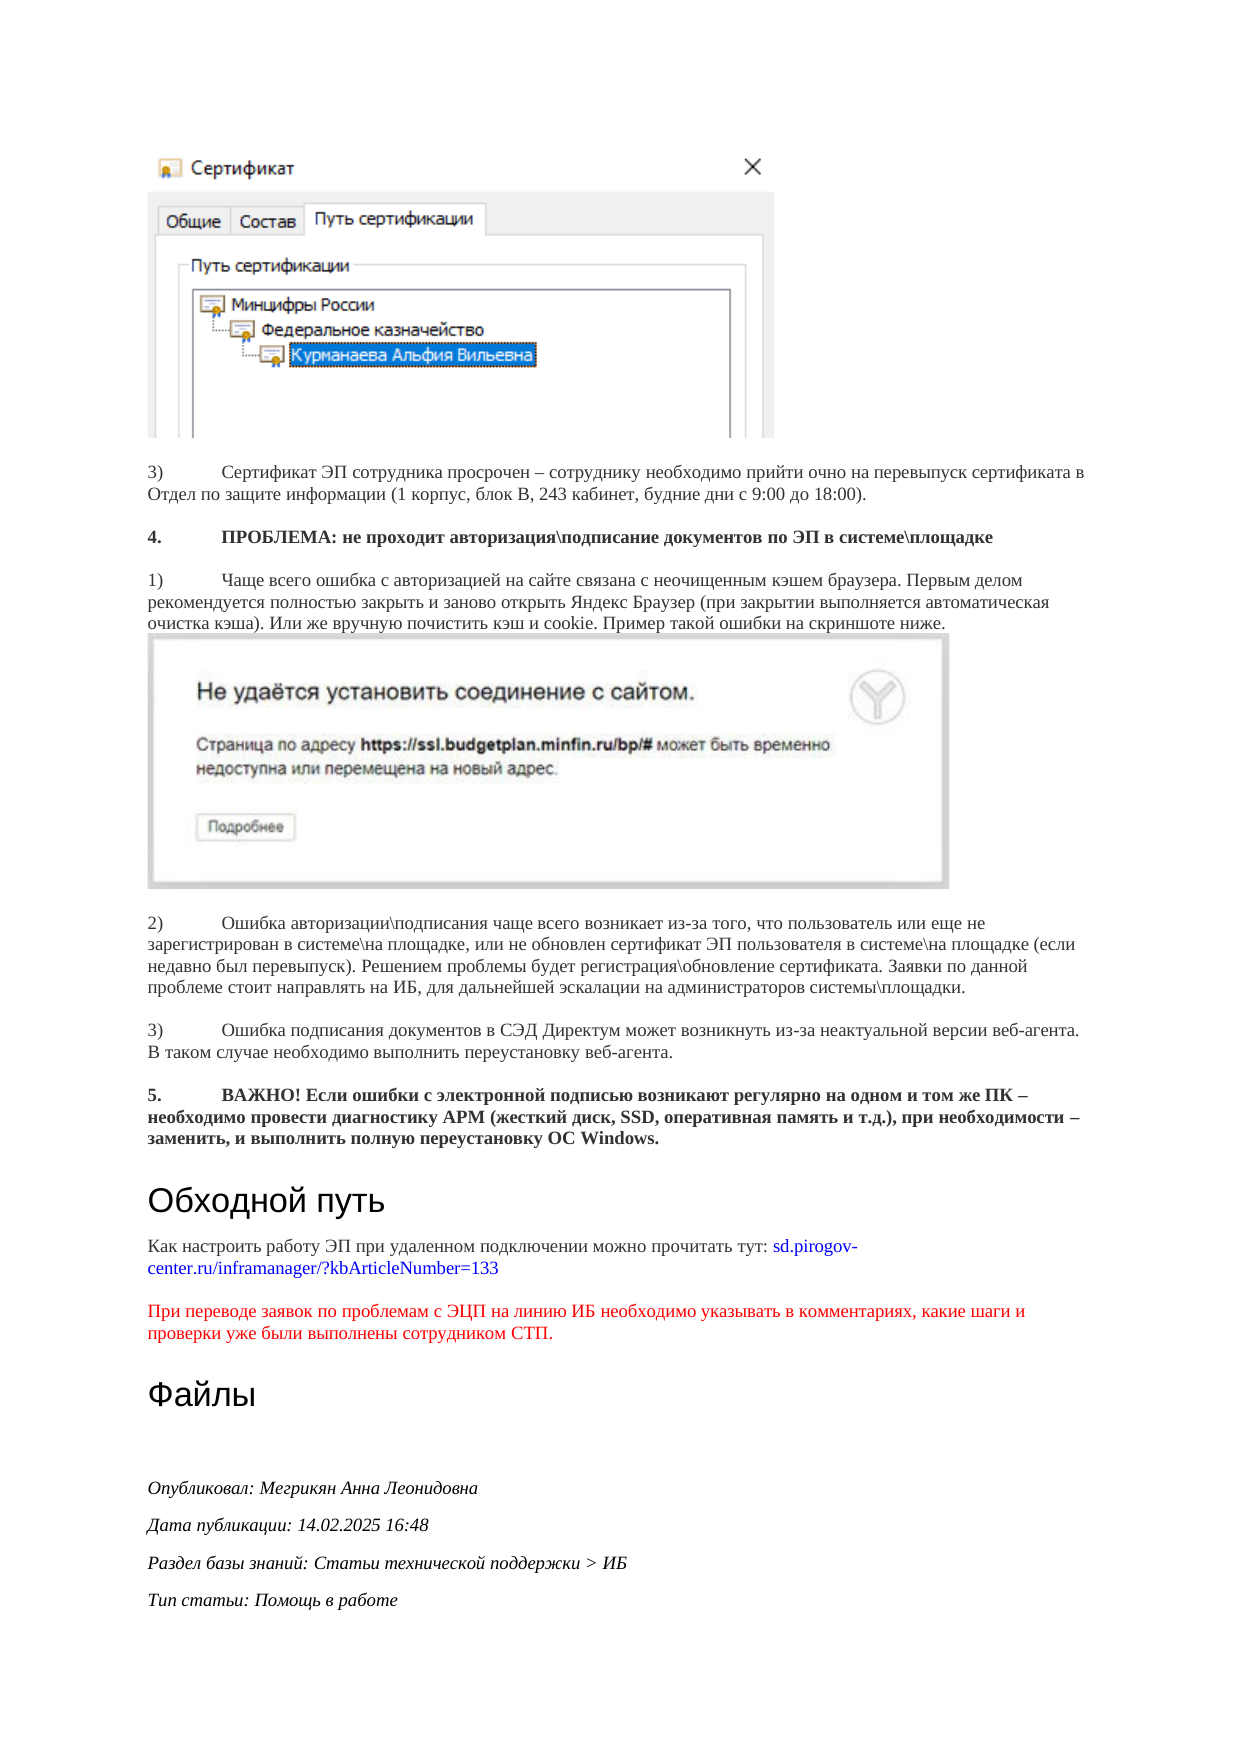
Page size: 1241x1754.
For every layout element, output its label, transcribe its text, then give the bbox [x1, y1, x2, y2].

subtitle Файлы [147, 1374, 1103, 1414]
list Ошибка авторизации\подписания чаще всего возникает из-за того, что пользователь или еще не зарегистрирован в системе\на площадке, или не обновлен сертификат ЭП пользователя в системе\на площадке (если недавно был перевыпуск). Решением проблемы будет регистрация\обновление сертификата. Заявки по данной проблеме стоит направлять на ИБ, для дальнейшей эскалации на администраторов системы\площадки. [147, 912, 1083, 998]
text При переводе заявок по проблемам с ЭЦП на линию ИБ необходимо указывать в комментариях, какие шаги и проверки уже были выполнены сотрудником СТП. [147, 1300, 1092, 1343]
picture [147, 145, 775, 438]
picture [147, 633, 950, 889]
list Сертификат ЭП сотрудника просрочен – сотруднику необходимо прийти очно на перевыпуск сертификата в Отдел по защите информации (1 корпус, блок В, 243 кабинет, будние дни с 9:00 до 18:00). [147, 461, 1092, 504]
text Обходной путь [147, 1180, 1103, 1220]
text Как настроить работу ЭП при удаленном подключении можно прочитать тут: sd.pirogov- center.ru/inframanager/?kbArticleNumber=133 [147, 1235, 1019, 1278]
list Чаще всего ошибка с авторизацией на сайте связана с неочищенным кэшем браузера. Первым делом рекомендуется полностью закрыть и заново открыть Яндекс Браузер (при закрытии выполняется автоматическая очистка кэша). Или же вручную почистить кэш и cookie. Пример такой ошибки на скриншоте ниже. [147, 569, 1057, 634]
subtitle ПРОБЛЕМА: не проходит авторизация\подписание документов по ЭП в системе\площадке [147, 526, 1103, 547]
subtitle ВАЖНО! Если ошибки с электронной подписью возникают регулярно на одном и том же ПК – необходимо провести диагностику АРМ (жесткий диск, SSD, оперативная память и т.д.), при необходимости – заменить, и выполнить полную переустановку ОС Windows. [147, 1084, 1086, 1149]
text Опубликовал: Мегрикян Анна Леонидовна Дата публикации: 14.02.2025 16:48 [147, 1477, 520, 1536]
list Ошибка подписания документов в СЭД Директум может возникнуть из-за неактуальной версии веб-агента. В таком случае необходимо выполнить переустановку веб-агента. [147, 1019, 1086, 1062]
text Раздел базы знаний: Статьи технической поддержки > ИБ Тип статьи: Помощь в работе [147, 1552, 653, 1611]
